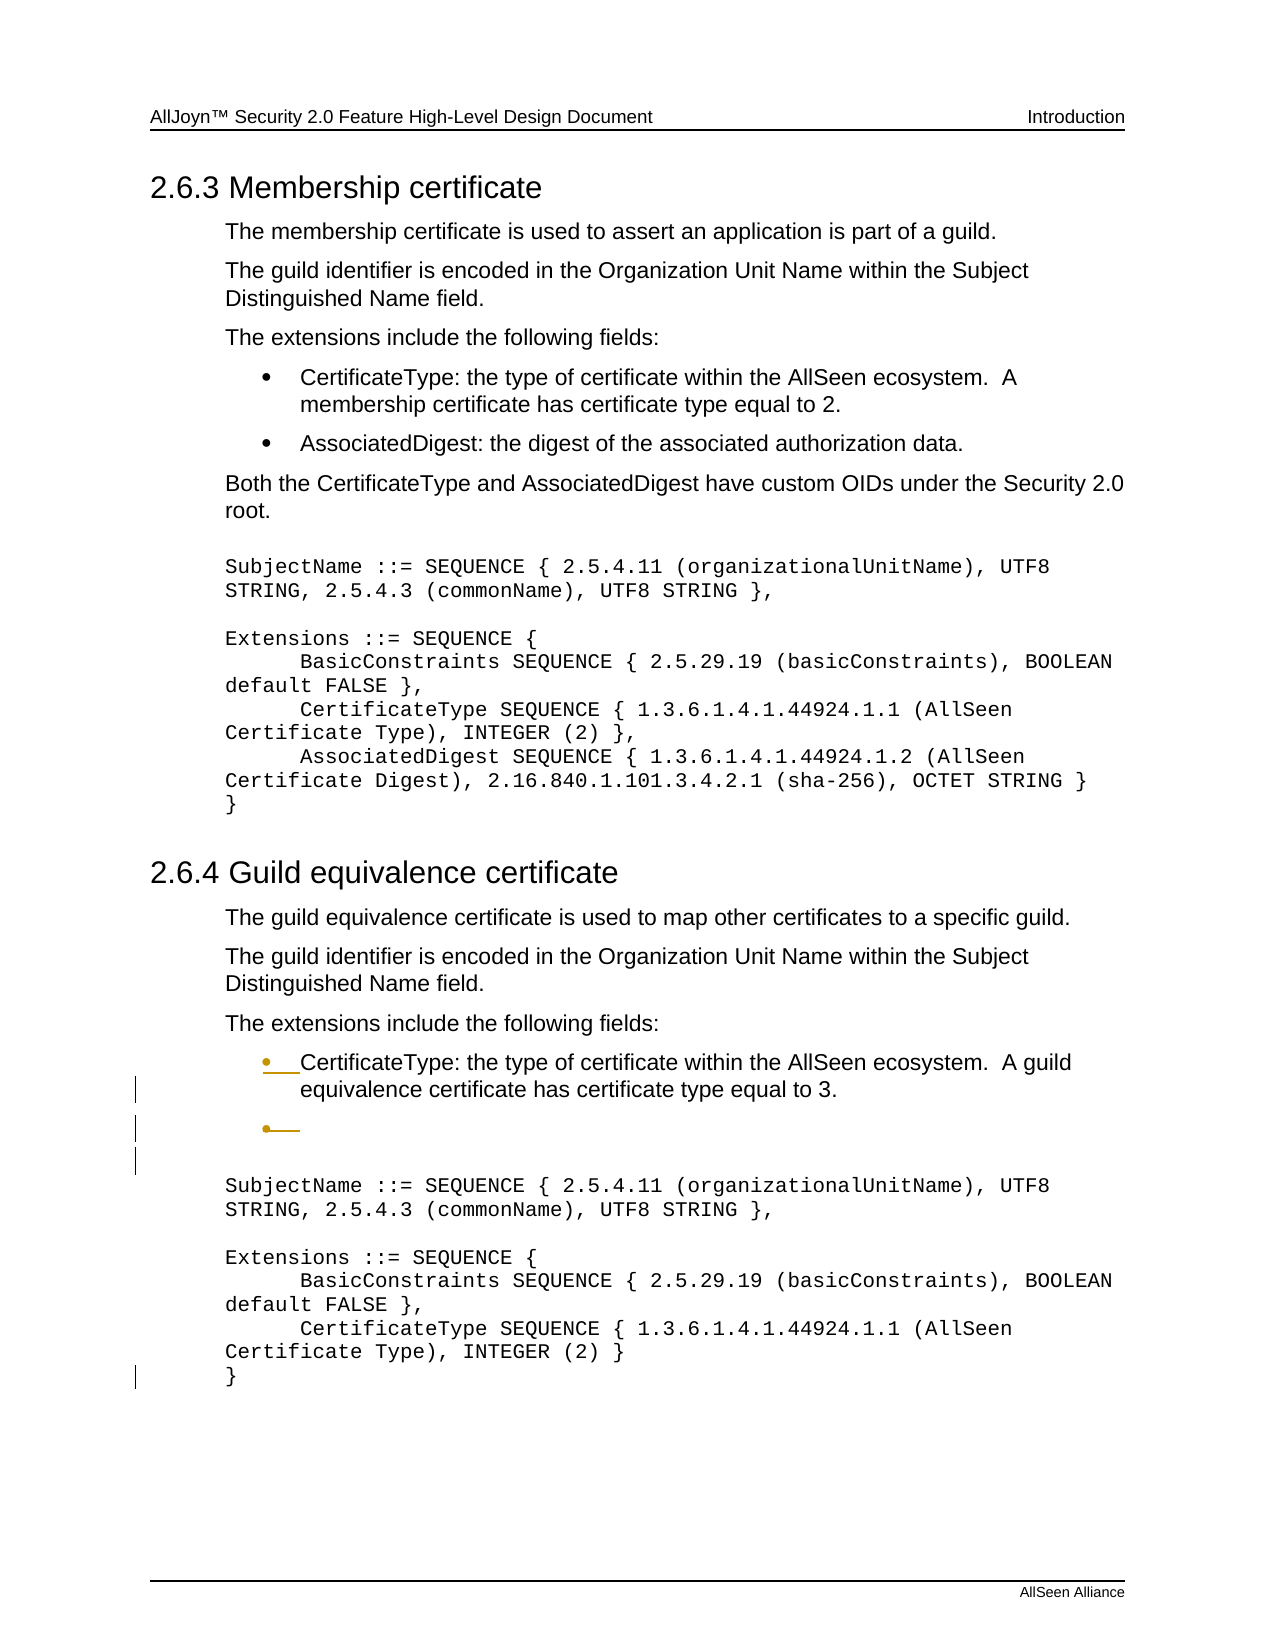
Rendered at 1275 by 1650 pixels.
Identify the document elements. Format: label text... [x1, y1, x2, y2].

text The extensions include the following fields: [225, 1009, 1125, 1036]
subtitle Guild equivalence certificate [150, 854, 1125, 890]
text CertificateType SEQUENCE { 1.3.6.1.4.1.44924.1.1 (AllSeen Certificate Type), INTEGER (2) }, [225, 699, 1125, 746]
list AssociatedDigest: the digest of the associated authorization data. [262, 430, 1125, 457]
text } [225, 1365, 1125, 1388]
text SubjectName ::= SEQUENCE { 2.5.4.11 (organizationalUnitName), UTF8 STRING, 2.5.4.3 (commonName), UTF8 STRING }, [225, 556, 1125, 604]
text BasicConstraints SEQUENCE { 2.5.29.19 (basicConstraints), BOOLEAN default FALSE }, [225, 1270, 1125, 1318]
text The membership certificate is used to assert an application is part of a guild. [225, 217, 1125, 244]
subtitle Membership certificate [150, 169, 1125, 205]
text The guild identifier is encoded in the Organization Unit Name within the Subject Distinguished Name field. [225, 257, 1125, 311]
text The guild identifier is encoded in the Organization Unit Name within the Subject Distinguished Name field. [225, 942, 1125, 997]
text AssociatedDigest SEQUENCE { 1.3.6.1.4.1.44924.1.2 (AllSeen Certificate Digest), 2.16.840.1.101.3.4.2.1 (sha-256), OCTET STRING } [225, 746, 1125, 793]
text The extensions include the following fields: [225, 323, 1125, 351]
text CertificateType SEQUENCE { 1.3.6.1.4.1.44924.1.1 (AllSeen Certificate Type), INTEGER (2) } [225, 1318, 1125, 1365]
text Extensions ::= SEQUENCE { [225, 1247, 1125, 1270]
text SubjectName ::= SEQUENCE { 2.5.4.11 (organizationalUnitName), UTF8 STRING, 2.5.4.3 (commonName), UTF8 STRING }, [225, 1175, 1125, 1223]
text The guild equivalence certificate is used to map other certificates to a specific guild. [225, 903, 1125, 930]
text Extensions ::= SEQUENCE { [225, 628, 1125, 651]
text Both the CertificateType and AssociatedDigest have custom OIDs under the Security 2.0 root. [225, 469, 1125, 523]
list CertificateType: the type of certificate within the AllSeen ecosystem. A membership certificate has certificate type equal to 2. [262, 363, 1125, 417]
text } [225, 793, 1125, 817]
text BasicConstraints SEQUENCE { 2.5.29.19 (basicConstraints), BOOLEAN default FALSE }, [225, 651, 1125, 699]
list CertificateType: the type of certificate within the AllSeen ecosystem. A guild equivalence certificate has certificate type equal to 3. [262, 1049, 1125, 1103]
